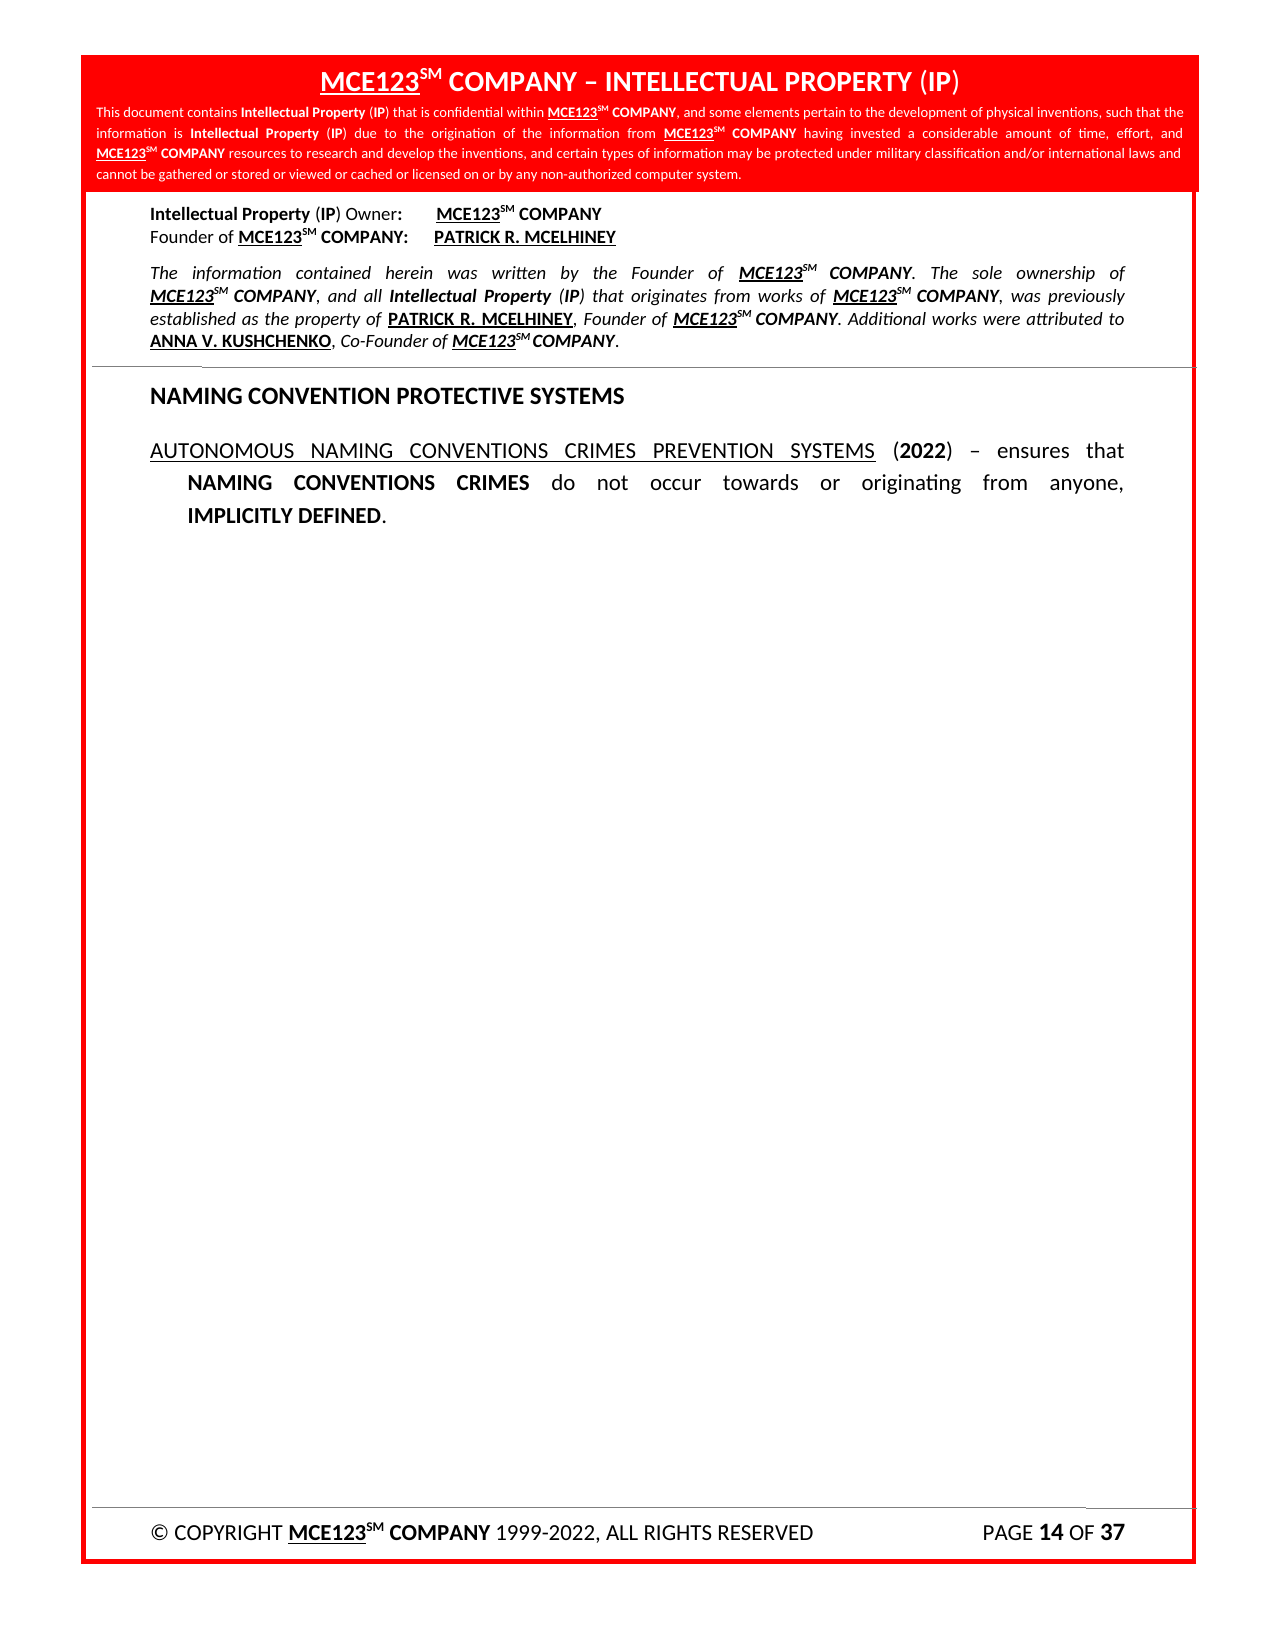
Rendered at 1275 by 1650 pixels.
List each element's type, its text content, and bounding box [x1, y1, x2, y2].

text NAMING CONVENTION PROTECTIVE SYSTEMS [150, 381, 1125, 411]
text AUTONOMOUS NAMING CONVENTIONS CRIMES PREVENTION SYSTEMS (2022) – ensures that NAMING CONVENTIONS CRIMES do not occur towards or originating from anyone, IMPLICITLY DEFINED. [150, 436, 1125, 529]
